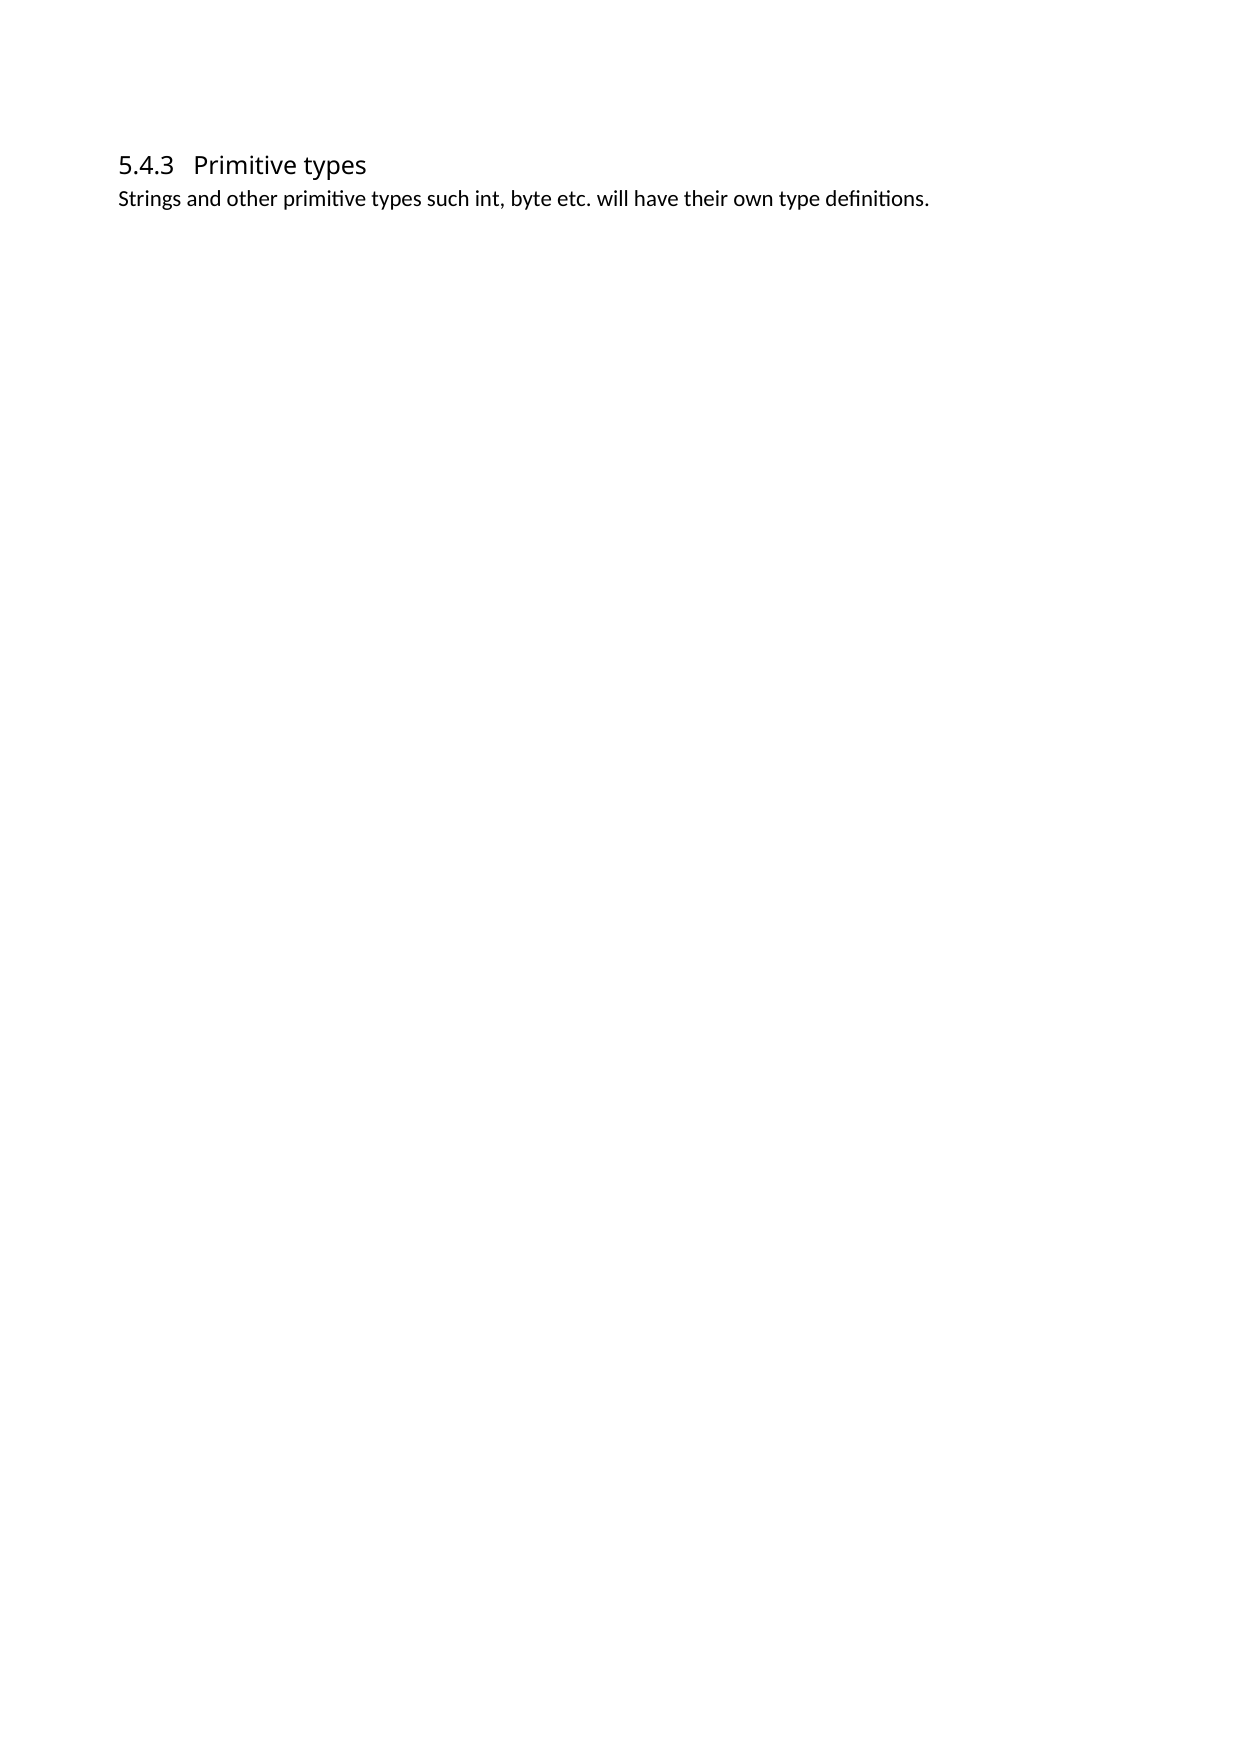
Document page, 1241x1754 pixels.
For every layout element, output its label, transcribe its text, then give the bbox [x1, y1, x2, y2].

text Strings and other primitive types such int, byte etc. will have their own type definitions. [118, 184, 1122, 212]
subtitle Primitive types [118, 148, 1122, 182]
